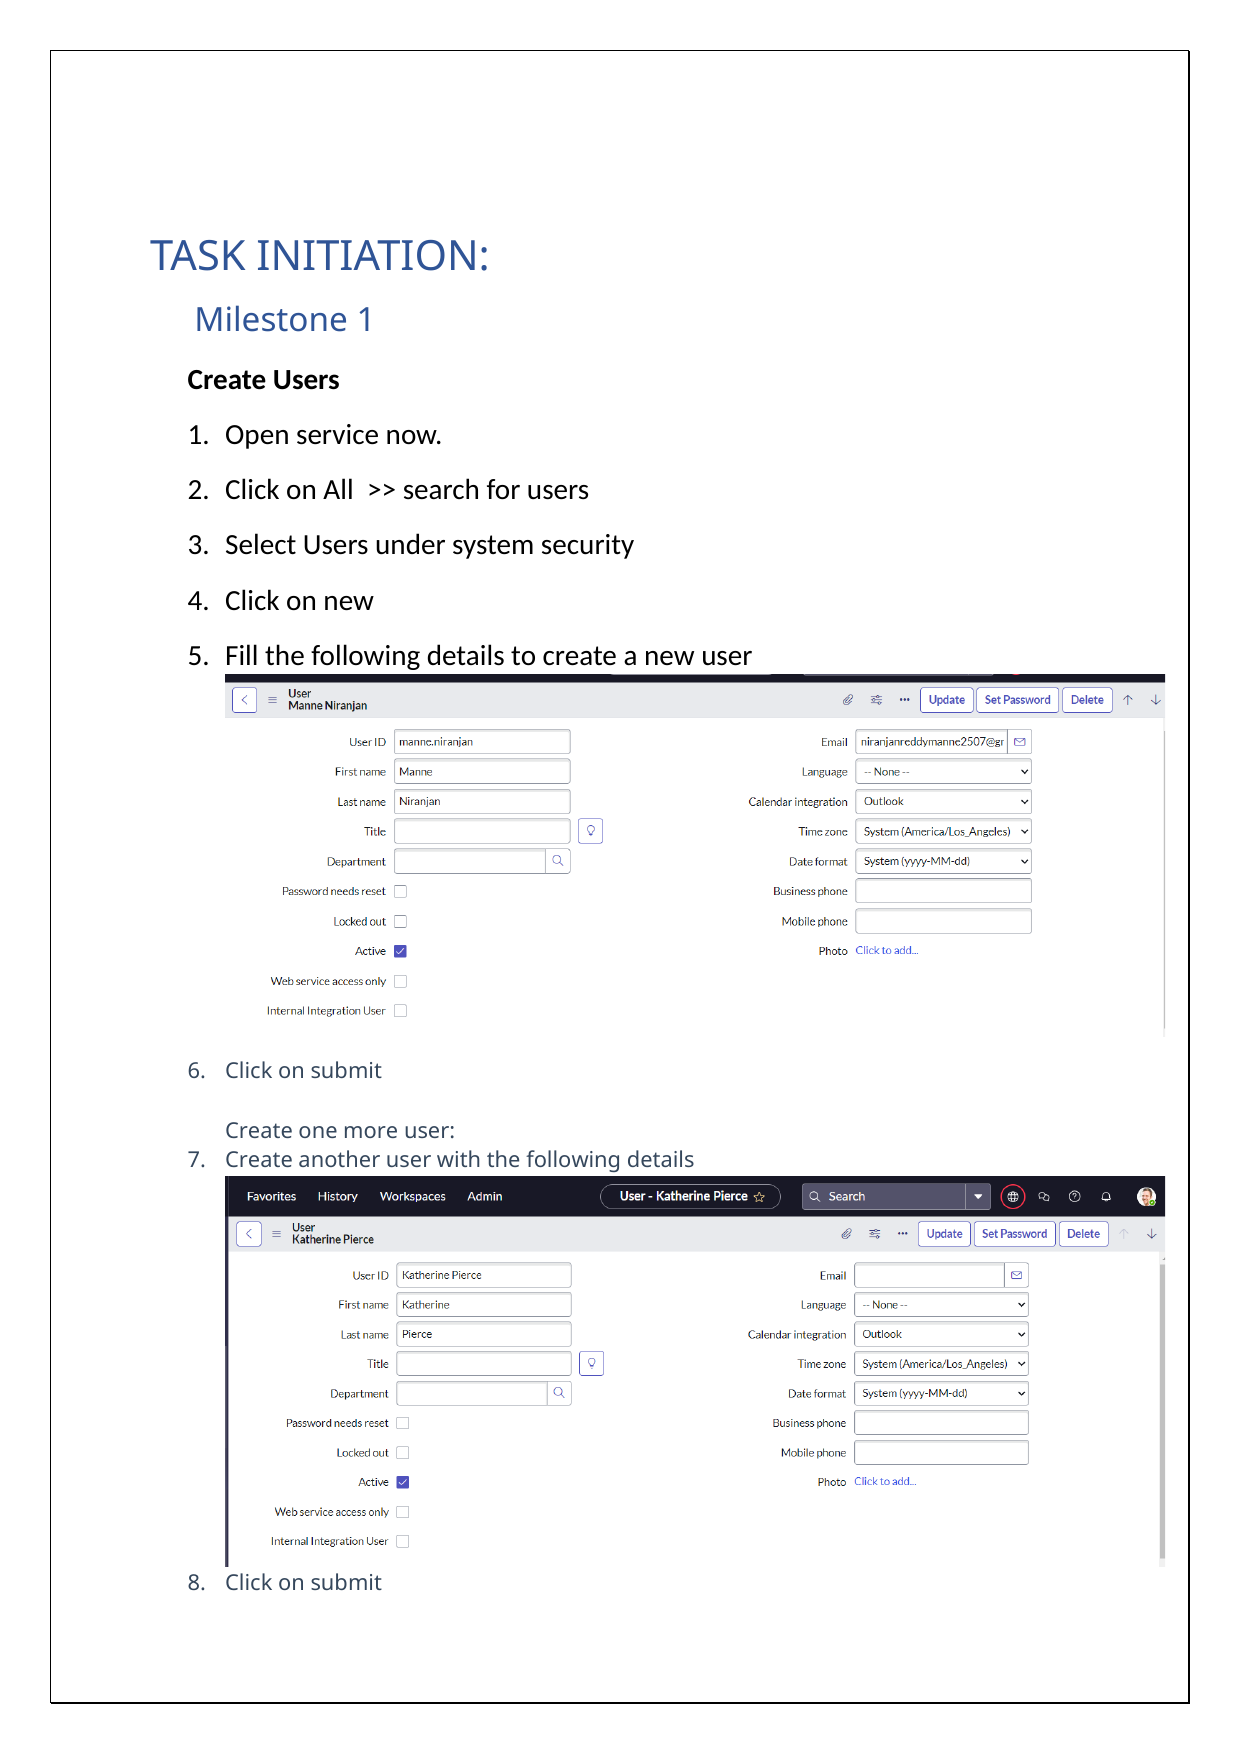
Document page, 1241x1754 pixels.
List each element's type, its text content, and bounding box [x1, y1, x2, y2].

list Open service now. [187, 416, 1089, 452]
list Click on All >> search for users [187, 471, 1089, 507]
list Click on submit [187, 1566, 1089, 1596]
list Click on submit Create one more user: [187, 1055, 1089, 1144]
list Select Users under system security [187, 526, 1089, 562]
text Create Users [187, 361, 1089, 397]
text Milestone 1 [187, 296, 1089, 341]
picture [225, 1174, 1166, 1567]
list Click on new [187, 582, 1089, 617]
picture [225, 674, 1166, 1037]
subtitle TASK INITIATION: [150, 226, 1089, 283]
